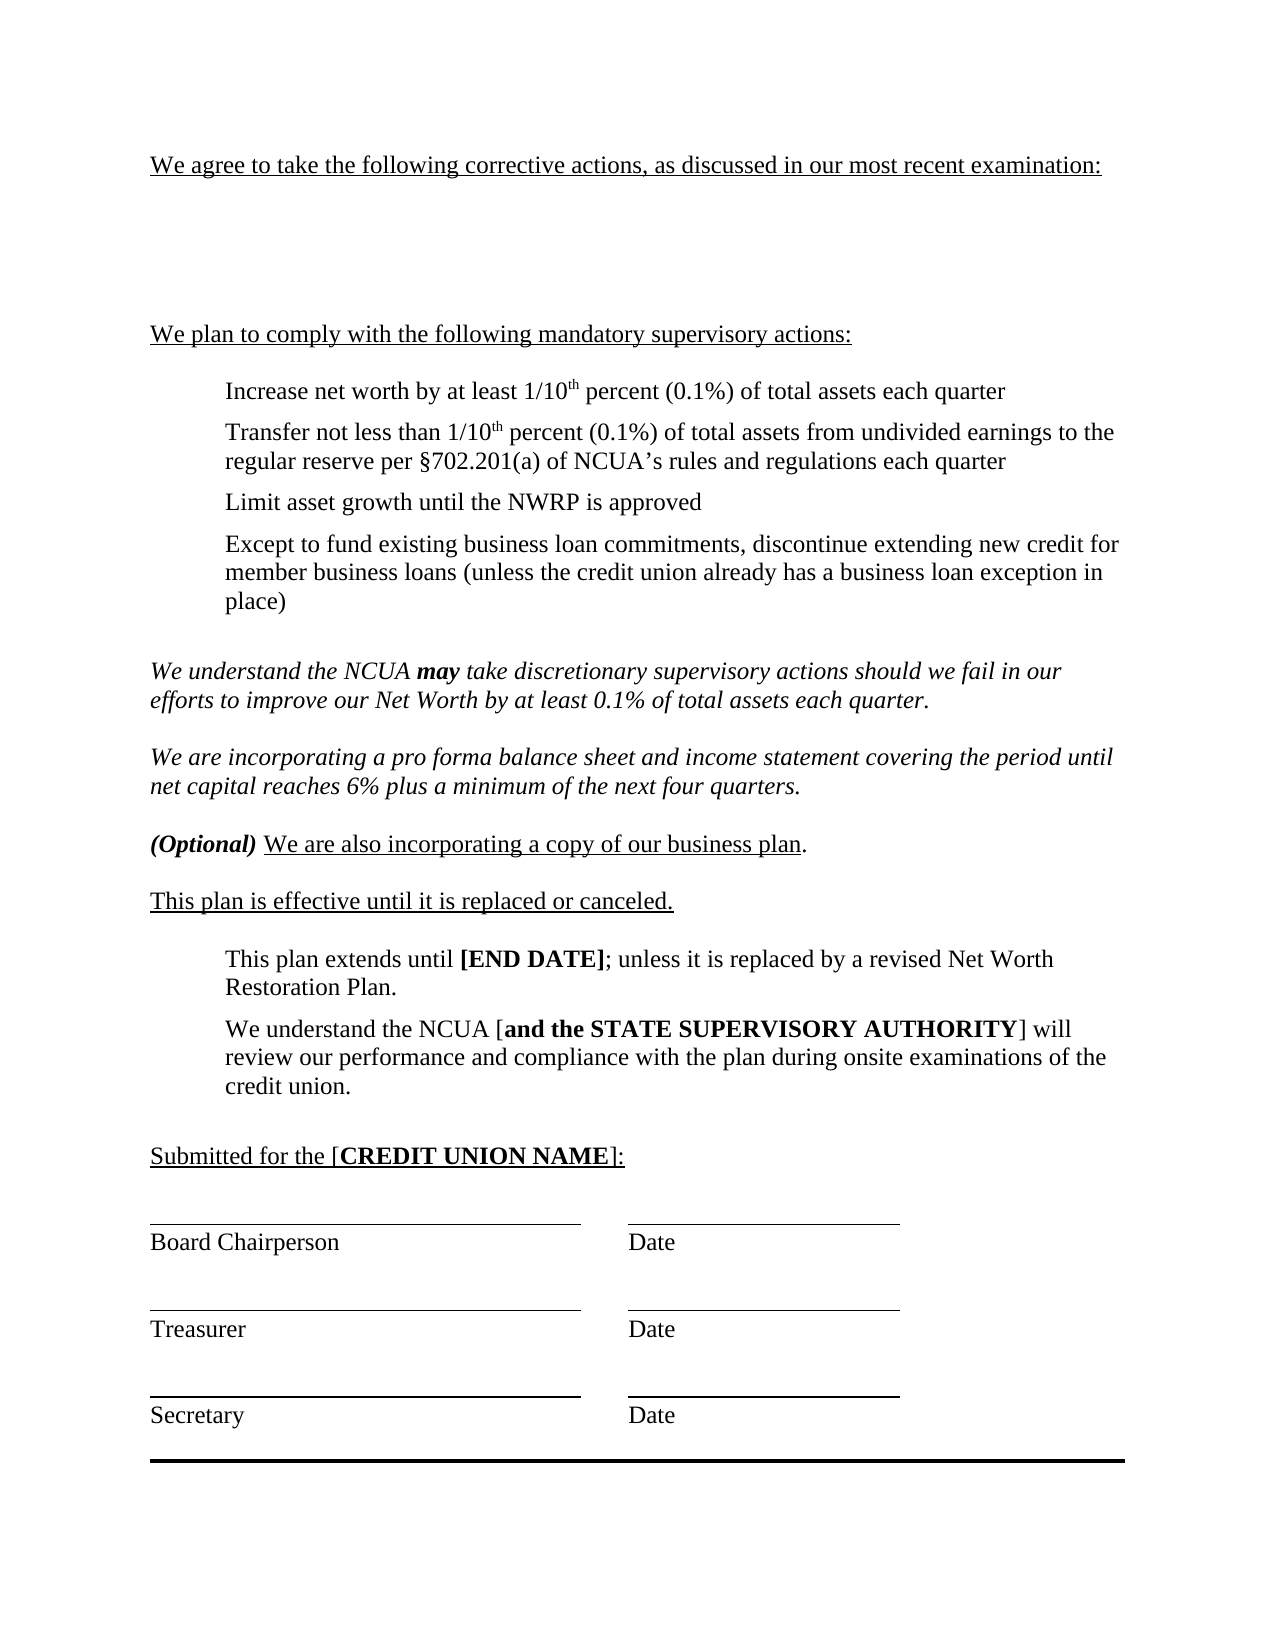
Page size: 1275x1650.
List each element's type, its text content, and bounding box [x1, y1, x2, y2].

text (Optional) We are also incorporating a copy of our business plan. [150, 829, 1125, 857]
list Limit asset growth until the NWRP is approved [187, 487, 1125, 516]
text Secretary Date [150, 1400, 1125, 1429]
text This plan is effective until it is replaced or canceled. [150, 886, 1125, 915]
list Increase net worth by at least 1/10th percent (0.1%) of total assets each quarter [187, 376, 1125, 405]
text Submitted for the [CREDIT UNION NAME]: [150, 1141, 1125, 1170]
text We agree to take the following corrective actions, as discussed in our most recent examination: [150, 150, 1125, 179]
list We understand the NCUA [and the STATE SUPERVISORY AUTHORITY] will review our performance and compliance with the plan during onsite examinations of the credit union. [187, 1014, 1125, 1100]
list Transfer not less than 1/10th percent (0.1%) of total assets from undivided earnings to the regular reserve per §702.201(a) of NCUA’s rules and regulations each quarter [187, 417, 1125, 475]
text Board Chairperson Date [150, 1227, 1125, 1256]
text We understand the NCUA may take discretionary supervisory actions should we fail in our efforts to improve our Net Worth by at least 0.1% of total assets each quarter. [150, 656, 1125, 714]
text Treasurer Date [150, 1314, 1125, 1342]
list This plan extends until [END DATE]; unless it is replaced by a revised Net Worth Restoration Plan. [187, 944, 1125, 1001]
list Except to fund existing business loan commitments, discontinue extending new credit for member business loans (unless the credit union already has a business loan exception in place) [187, 529, 1125, 615]
text We are incorporating a pro forma balance sheet and income statement covering the period until net capital reaches 6% plus a minimum of the next four quarters. [150, 742, 1125, 800]
text We plan to comply with the following mandatory supervisory actions: [150, 319, 1125, 347]
